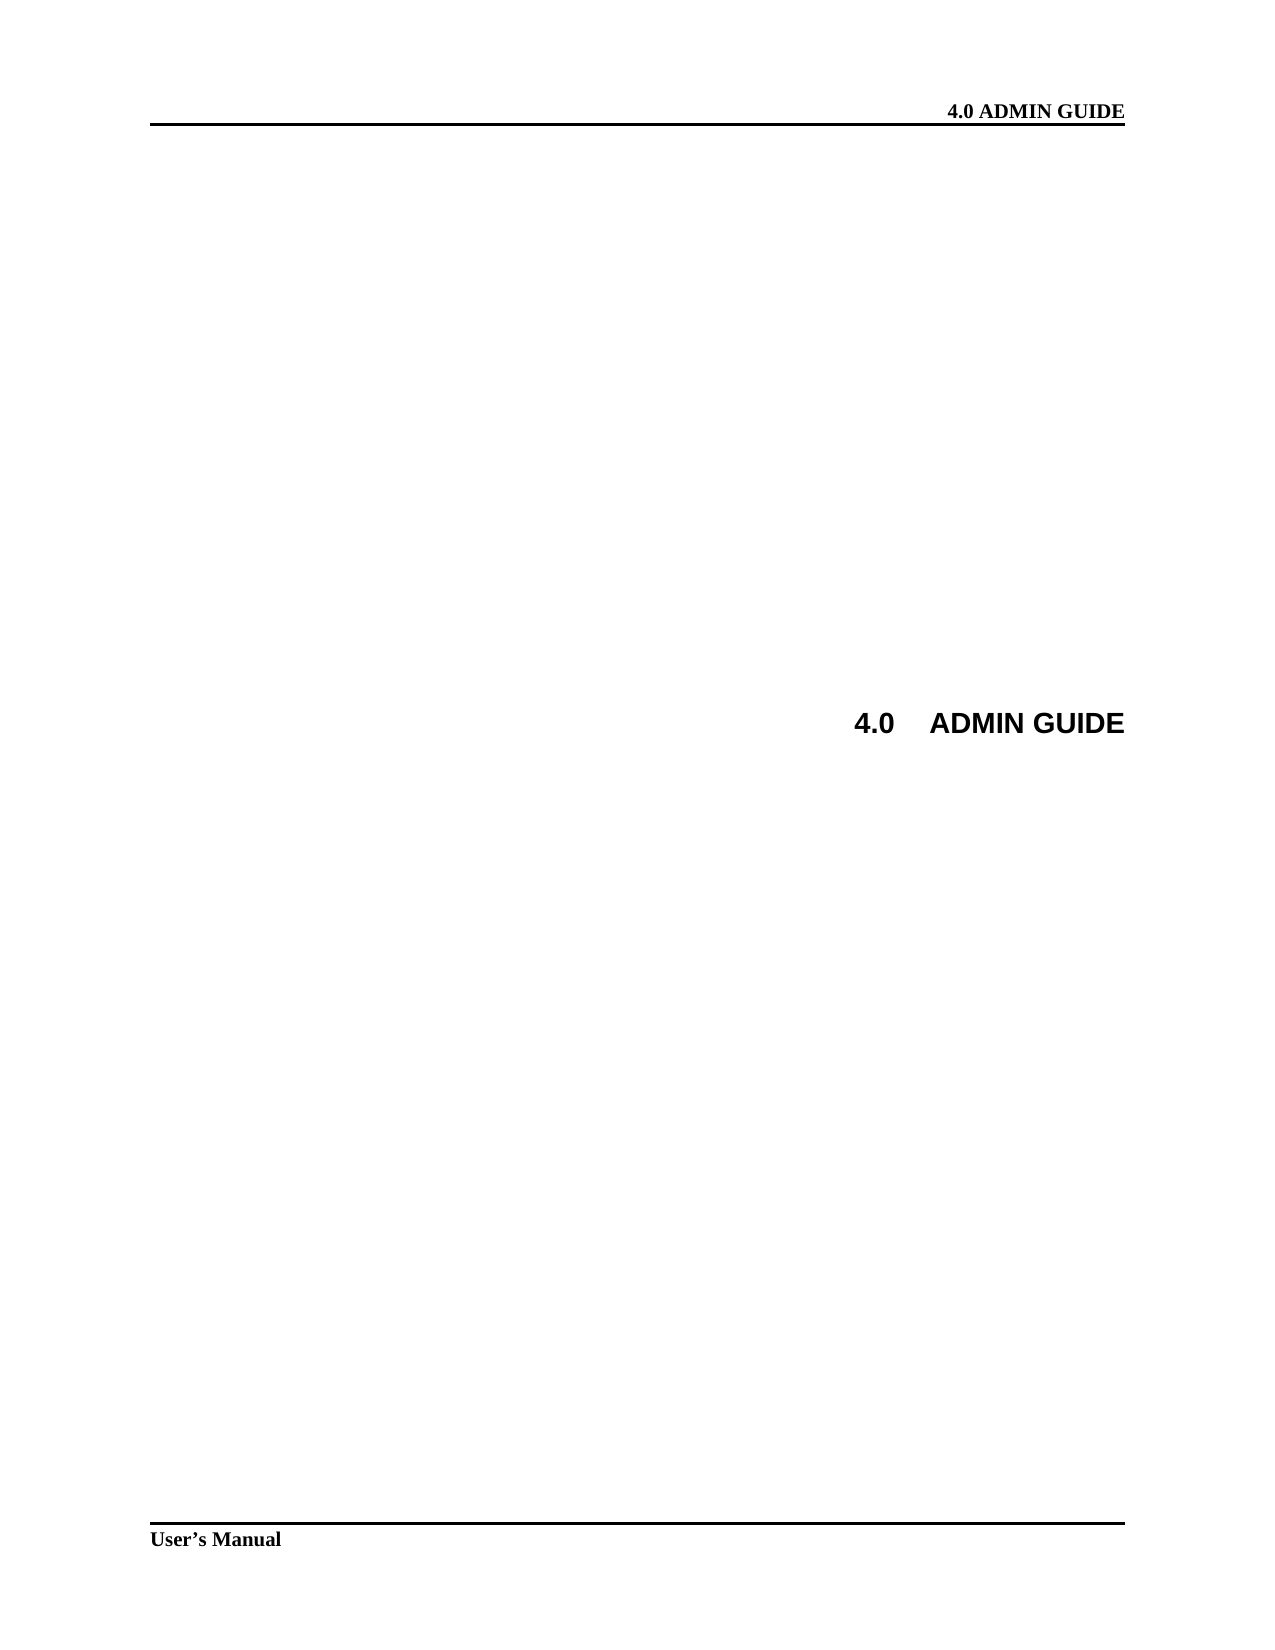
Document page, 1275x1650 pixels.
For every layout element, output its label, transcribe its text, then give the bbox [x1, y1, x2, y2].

text 4.0 ADMIN GUIDE [150, 706, 1125, 739]
